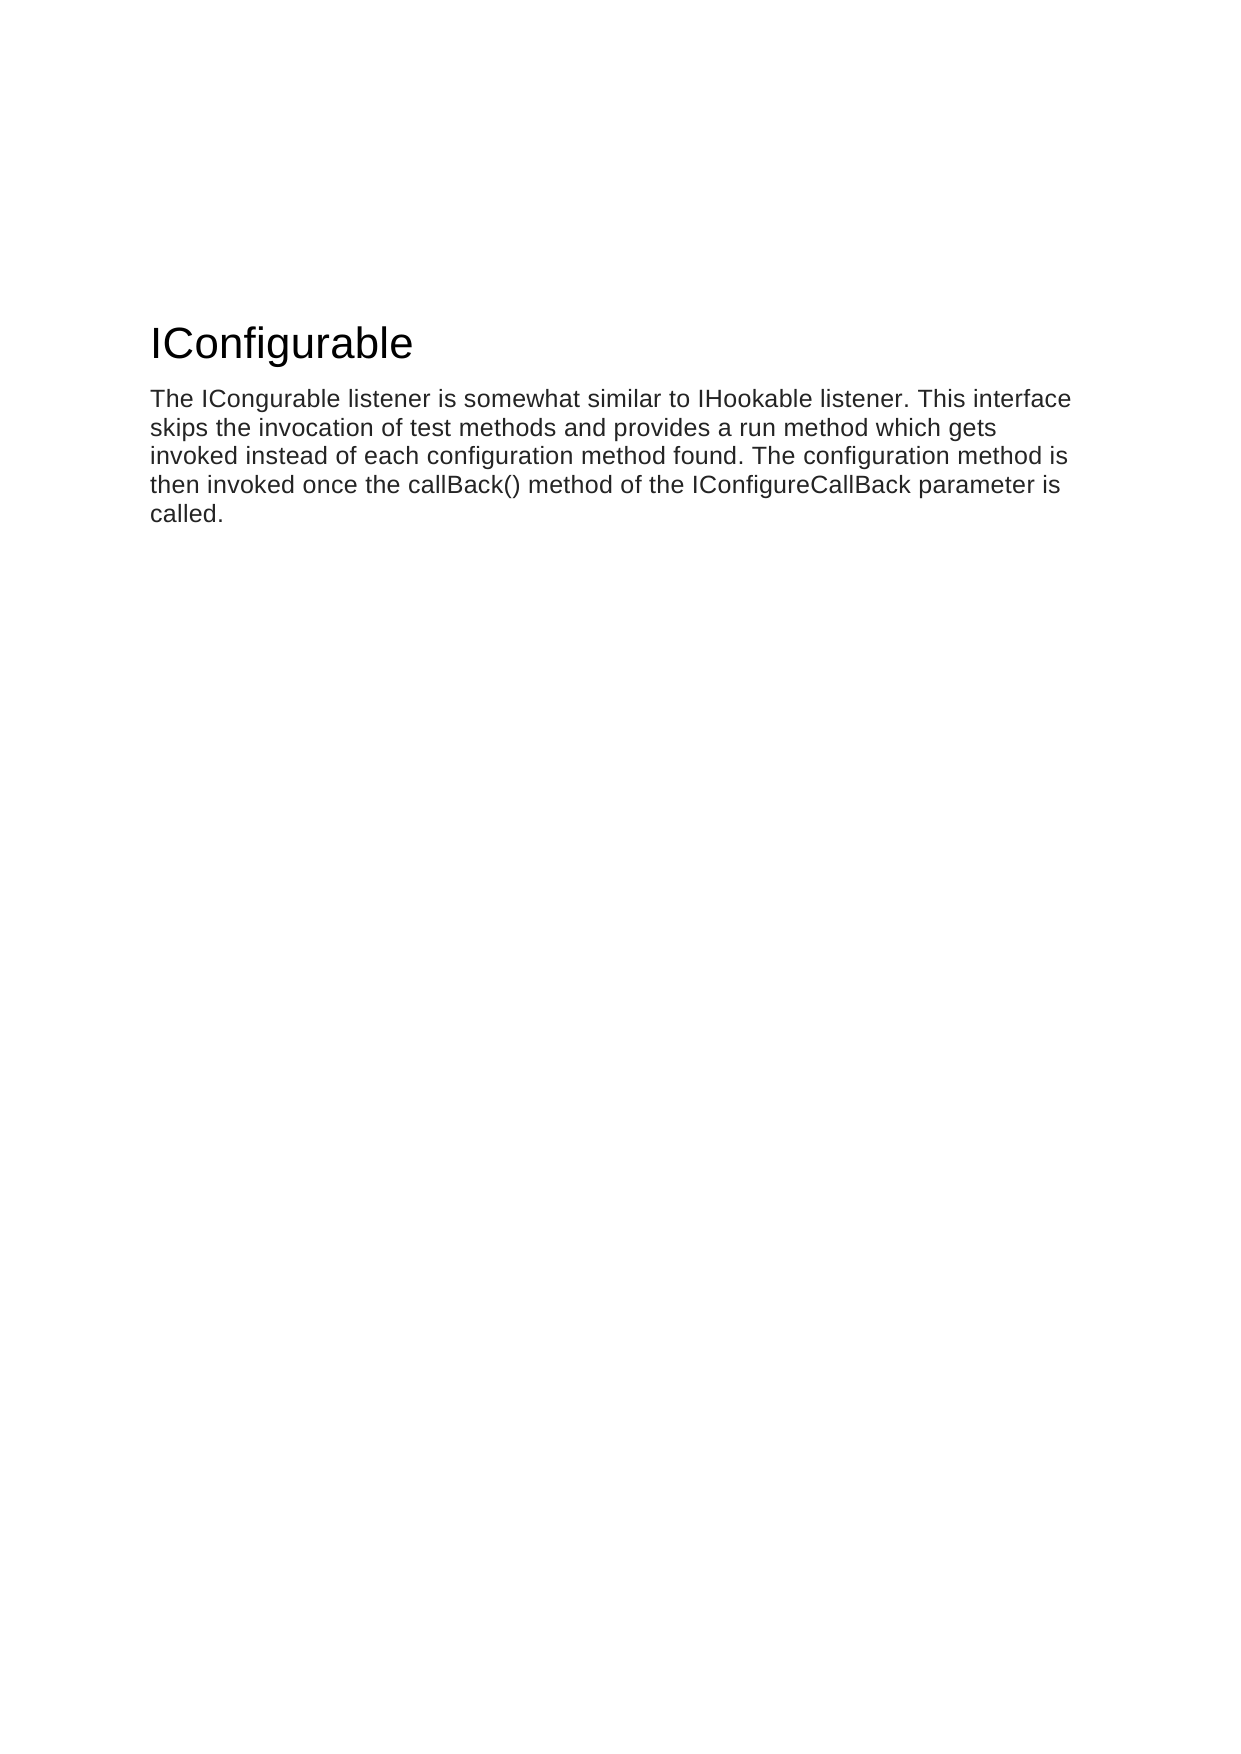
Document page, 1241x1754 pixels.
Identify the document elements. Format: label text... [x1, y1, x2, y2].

subtitle IConfigurable [150, 298, 1090, 368]
text The ICongurable listener is somewhat similar to IHookable listener. This interface skips the invocation of test methods and provides a run method which gets invoked instead of each configuration method found. The configuration method is then invoked once the callBack() method of the IConfigureCallBack parameter is called. [150, 384, 1090, 528]
